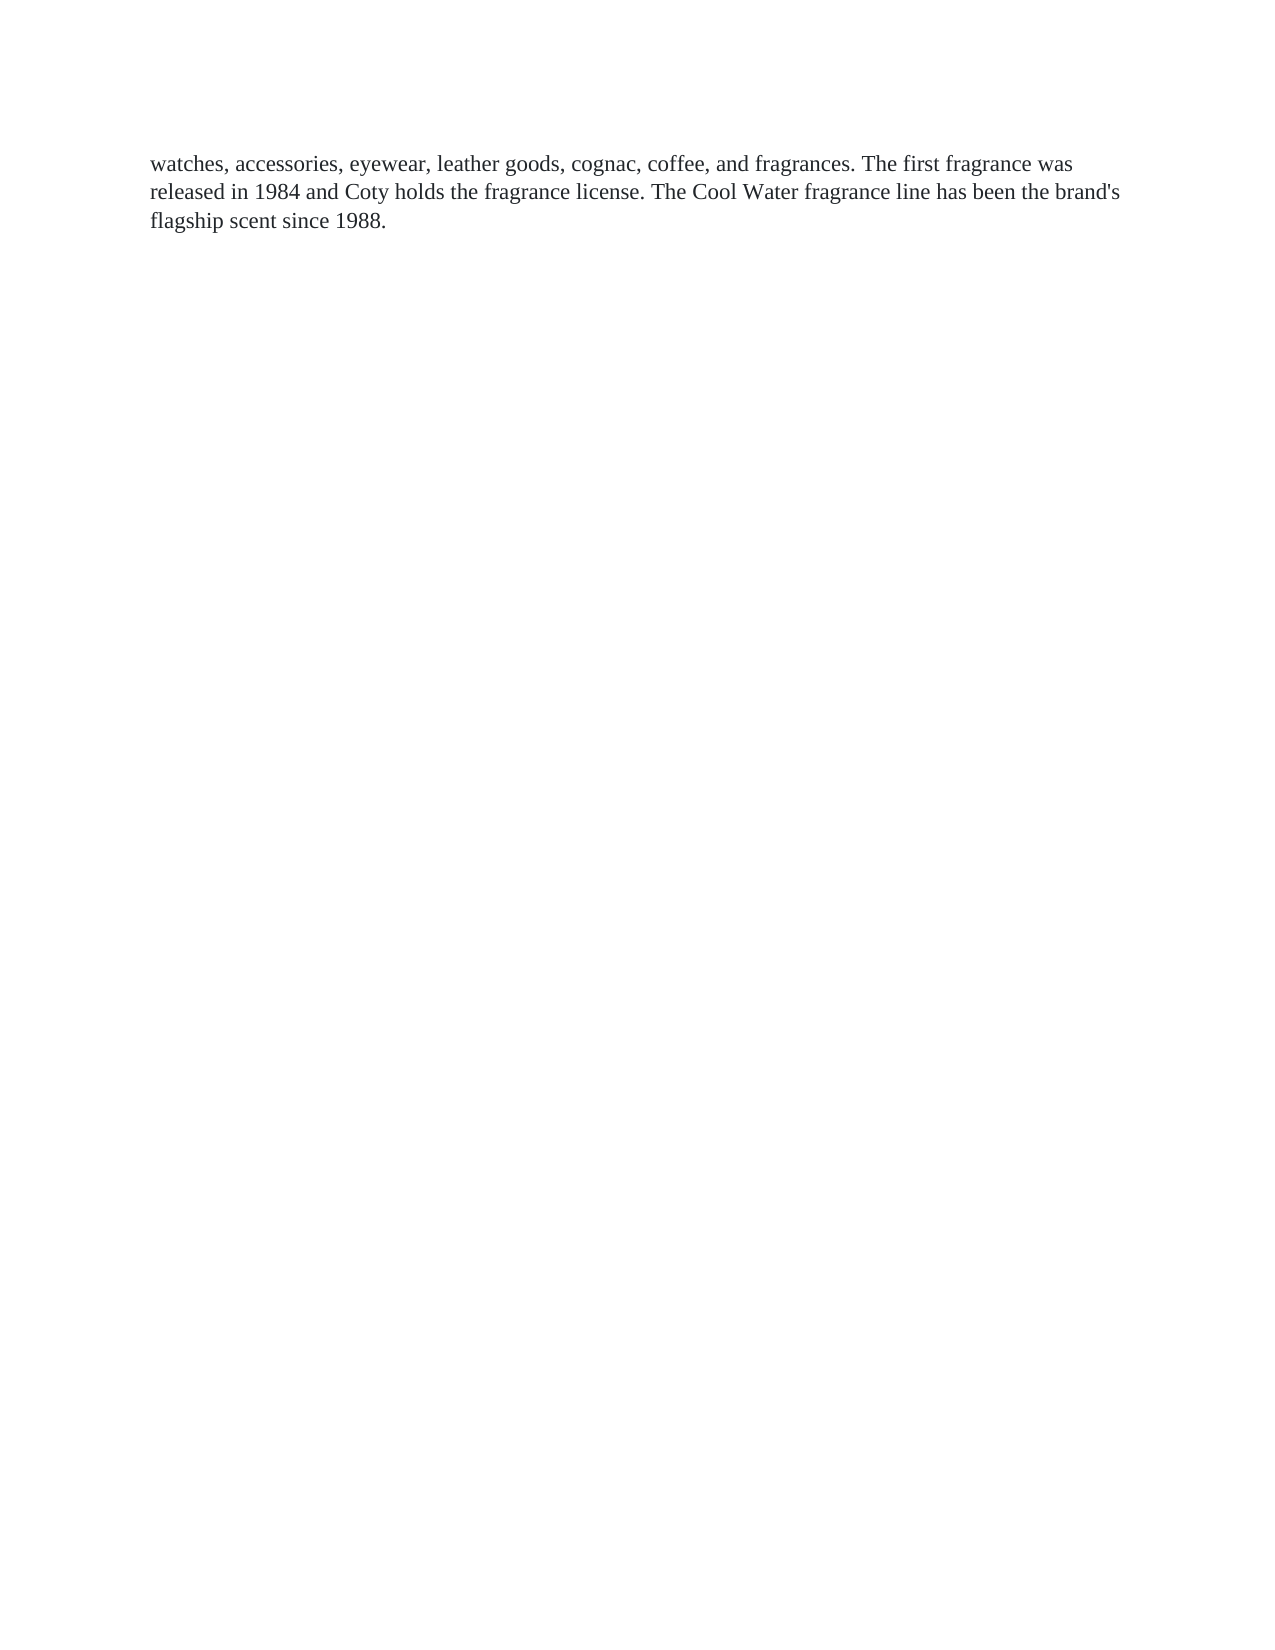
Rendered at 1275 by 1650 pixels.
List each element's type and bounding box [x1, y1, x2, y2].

text [150, 150, 1125, 233]
